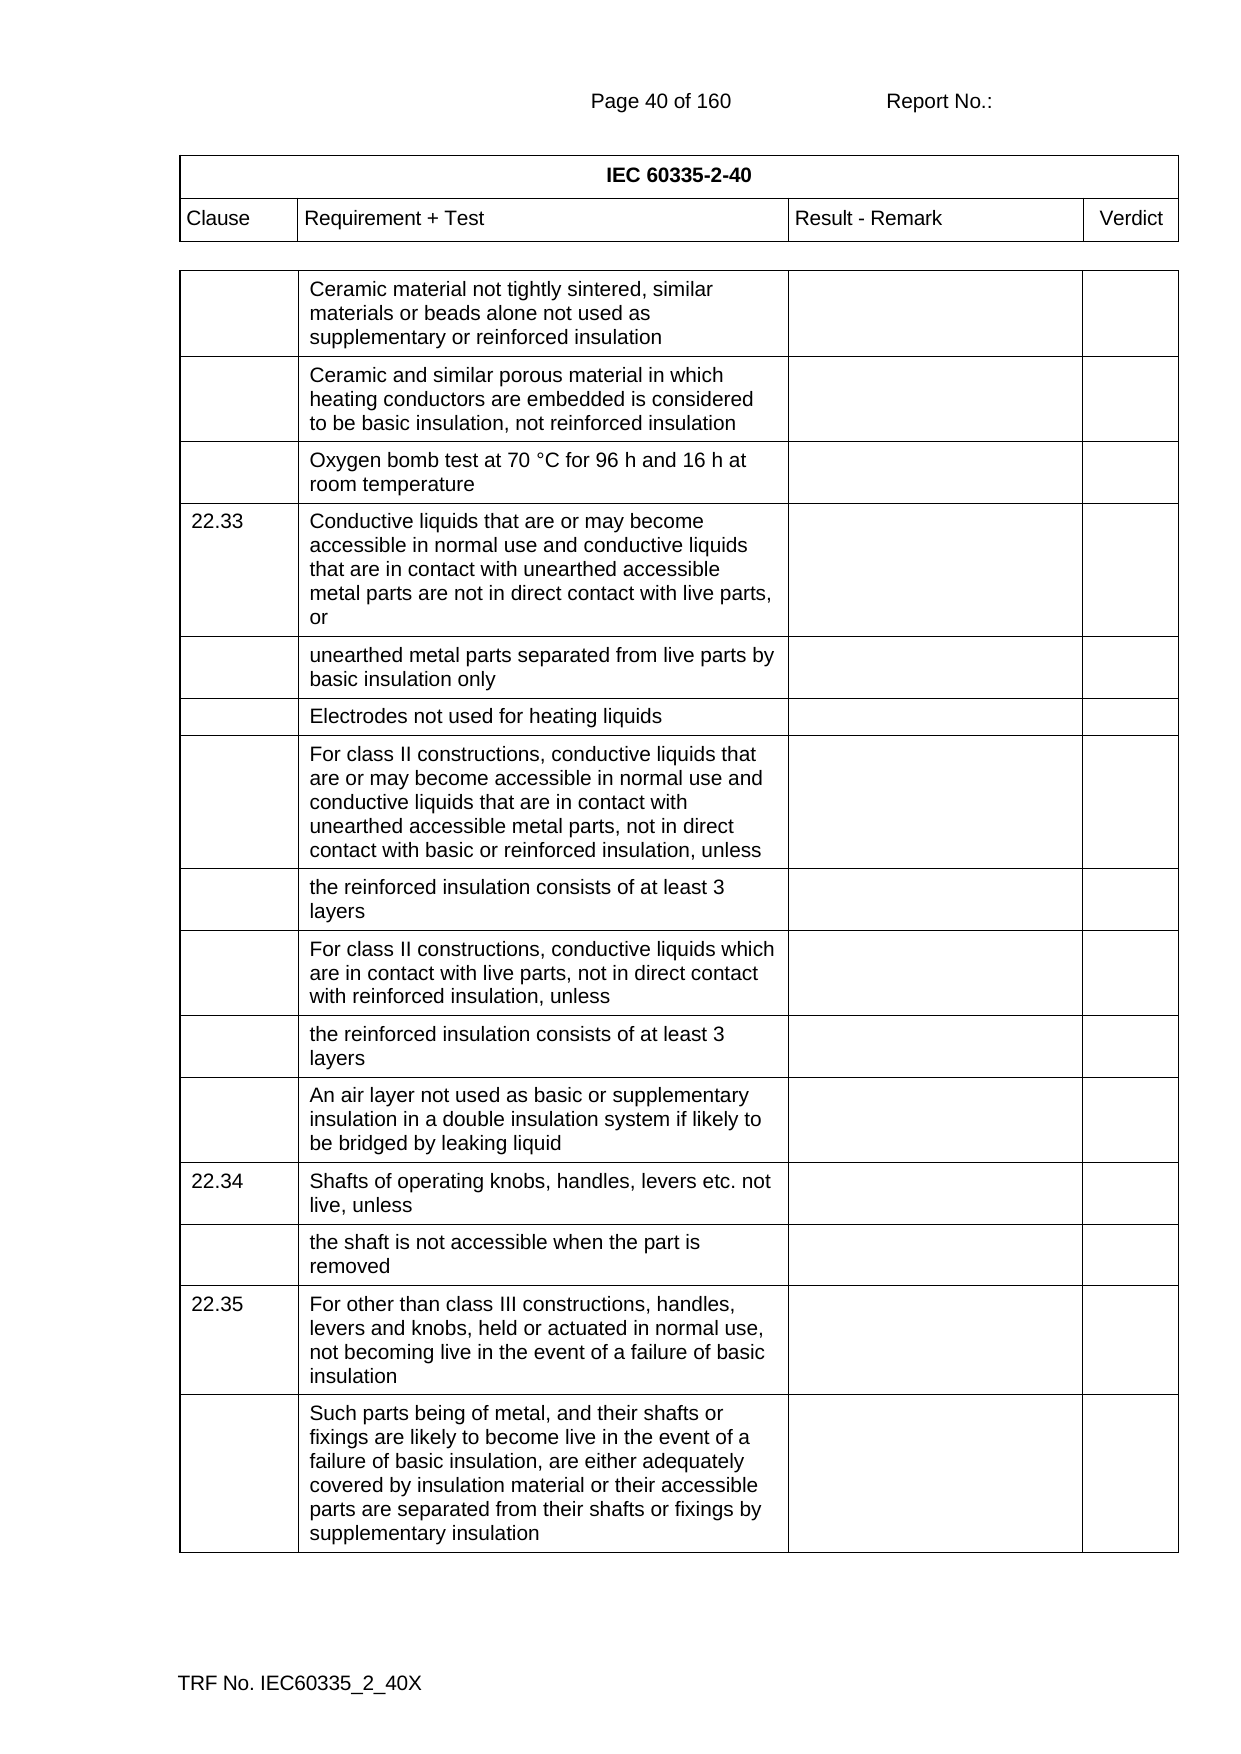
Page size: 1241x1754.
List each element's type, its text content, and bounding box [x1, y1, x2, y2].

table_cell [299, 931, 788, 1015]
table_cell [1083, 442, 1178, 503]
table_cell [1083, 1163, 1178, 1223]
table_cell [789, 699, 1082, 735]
table_cell [181, 271, 298, 356]
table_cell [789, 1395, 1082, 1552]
table_cell [1083, 357, 1178, 441]
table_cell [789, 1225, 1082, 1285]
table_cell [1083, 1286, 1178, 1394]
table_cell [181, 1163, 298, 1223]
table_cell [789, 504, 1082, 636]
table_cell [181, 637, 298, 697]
table_cell [789, 271, 1082, 356]
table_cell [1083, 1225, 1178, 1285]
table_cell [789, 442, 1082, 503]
table_cell [789, 357, 1082, 441]
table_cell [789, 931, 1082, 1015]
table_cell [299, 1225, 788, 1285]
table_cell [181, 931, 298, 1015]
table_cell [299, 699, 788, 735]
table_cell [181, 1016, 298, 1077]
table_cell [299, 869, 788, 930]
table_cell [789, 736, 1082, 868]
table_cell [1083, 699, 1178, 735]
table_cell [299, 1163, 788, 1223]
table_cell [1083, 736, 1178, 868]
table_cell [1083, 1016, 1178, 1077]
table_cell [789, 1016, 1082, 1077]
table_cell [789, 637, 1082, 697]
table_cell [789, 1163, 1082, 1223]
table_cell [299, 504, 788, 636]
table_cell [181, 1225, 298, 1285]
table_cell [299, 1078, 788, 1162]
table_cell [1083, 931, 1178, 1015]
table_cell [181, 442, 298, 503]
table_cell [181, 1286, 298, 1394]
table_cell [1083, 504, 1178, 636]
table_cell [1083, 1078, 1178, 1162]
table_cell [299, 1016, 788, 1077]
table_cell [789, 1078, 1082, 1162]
table_cell Ceramic material not tightly sintered, similar materials or beads alone not used as supplementary or reinforced insulation [299, 271, 788, 356]
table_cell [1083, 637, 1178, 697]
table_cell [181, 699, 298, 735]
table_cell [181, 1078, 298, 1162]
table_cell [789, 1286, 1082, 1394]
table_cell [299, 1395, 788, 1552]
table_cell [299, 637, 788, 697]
table_cell Ceramic and similar porous material in which heating conductors are embedded is considered to be basic insulation, not reinforced insulation [299, 357, 788, 441]
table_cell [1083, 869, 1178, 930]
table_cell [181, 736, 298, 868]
table_cell [181, 357, 298, 441]
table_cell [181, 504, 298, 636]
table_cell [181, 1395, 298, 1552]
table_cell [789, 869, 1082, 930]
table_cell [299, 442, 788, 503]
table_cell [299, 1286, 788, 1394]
table_cell [1083, 271, 1178, 356]
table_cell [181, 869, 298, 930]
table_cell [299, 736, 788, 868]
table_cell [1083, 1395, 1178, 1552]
